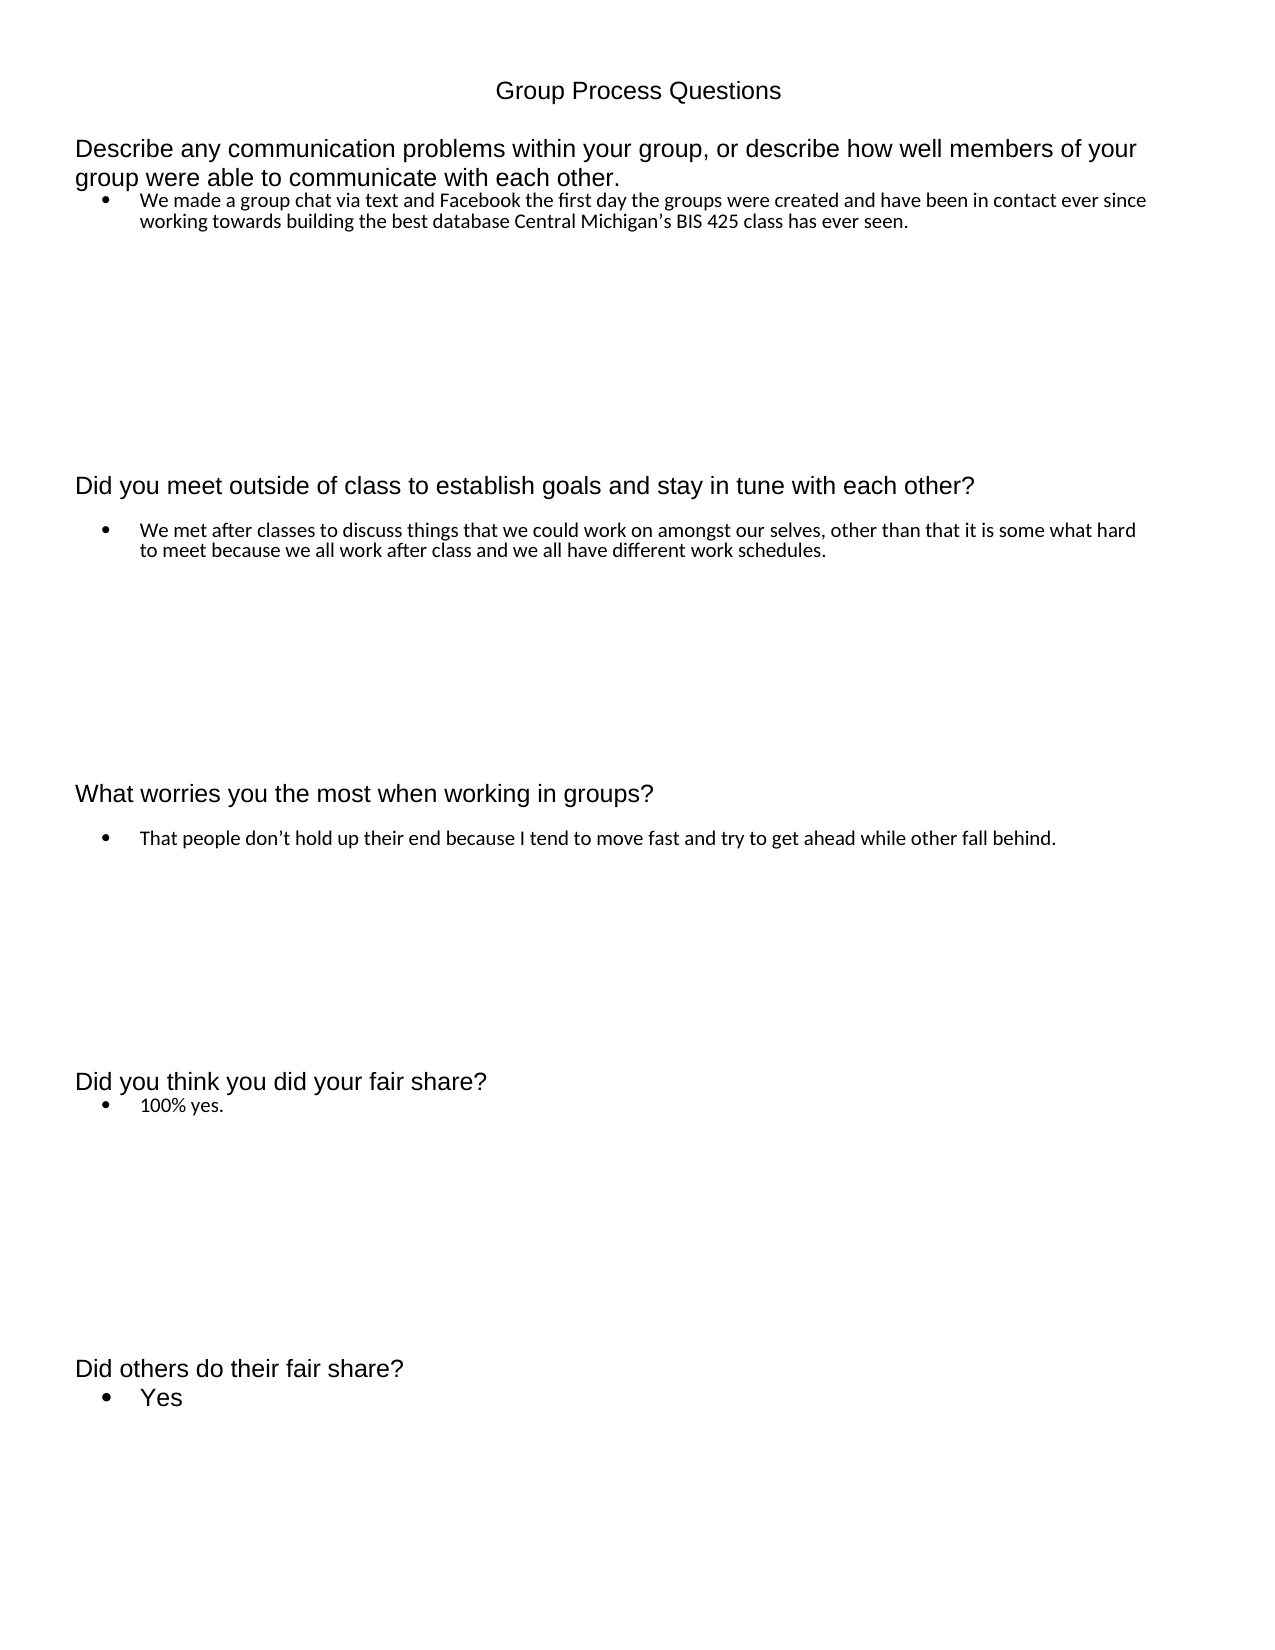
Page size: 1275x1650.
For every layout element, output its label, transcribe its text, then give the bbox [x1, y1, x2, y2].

text Did you meet outside of class to establish goals and stay in tune with each other? [75, 471, 1152, 499]
list 100% yes. [102, 1095, 1150, 1116]
list Yes [102, 1383, 1152, 1412]
list We made a group chat via text and Facebook the first day the groups were created and have been in contact ever since working towards building the best database Central Michigan’s BIS 425 class has ever seen. [102, 191, 1150, 233]
text Did you think you did your fair share? [75, 1067, 1152, 1095]
list That people don’t hold up their end because I tend to move fast and try to get ahead while other fall behind. [102, 829, 1150, 849]
text What worries you the most when working in groups? [75, 779, 1152, 808]
text Describe any communication problems within your group, or describe how well members of your group were able to communicate with each other. [75, 134, 1144, 191]
list We met after classes to discuss things that we could work on amongst our selves, other than that it is some what hard to meet because we all work after class and we all have different work schedules. [102, 520, 1150, 562]
text Group Process Questions [490, 76, 787, 105]
text Did others do their fair share? [75, 1354, 1152, 1383]
